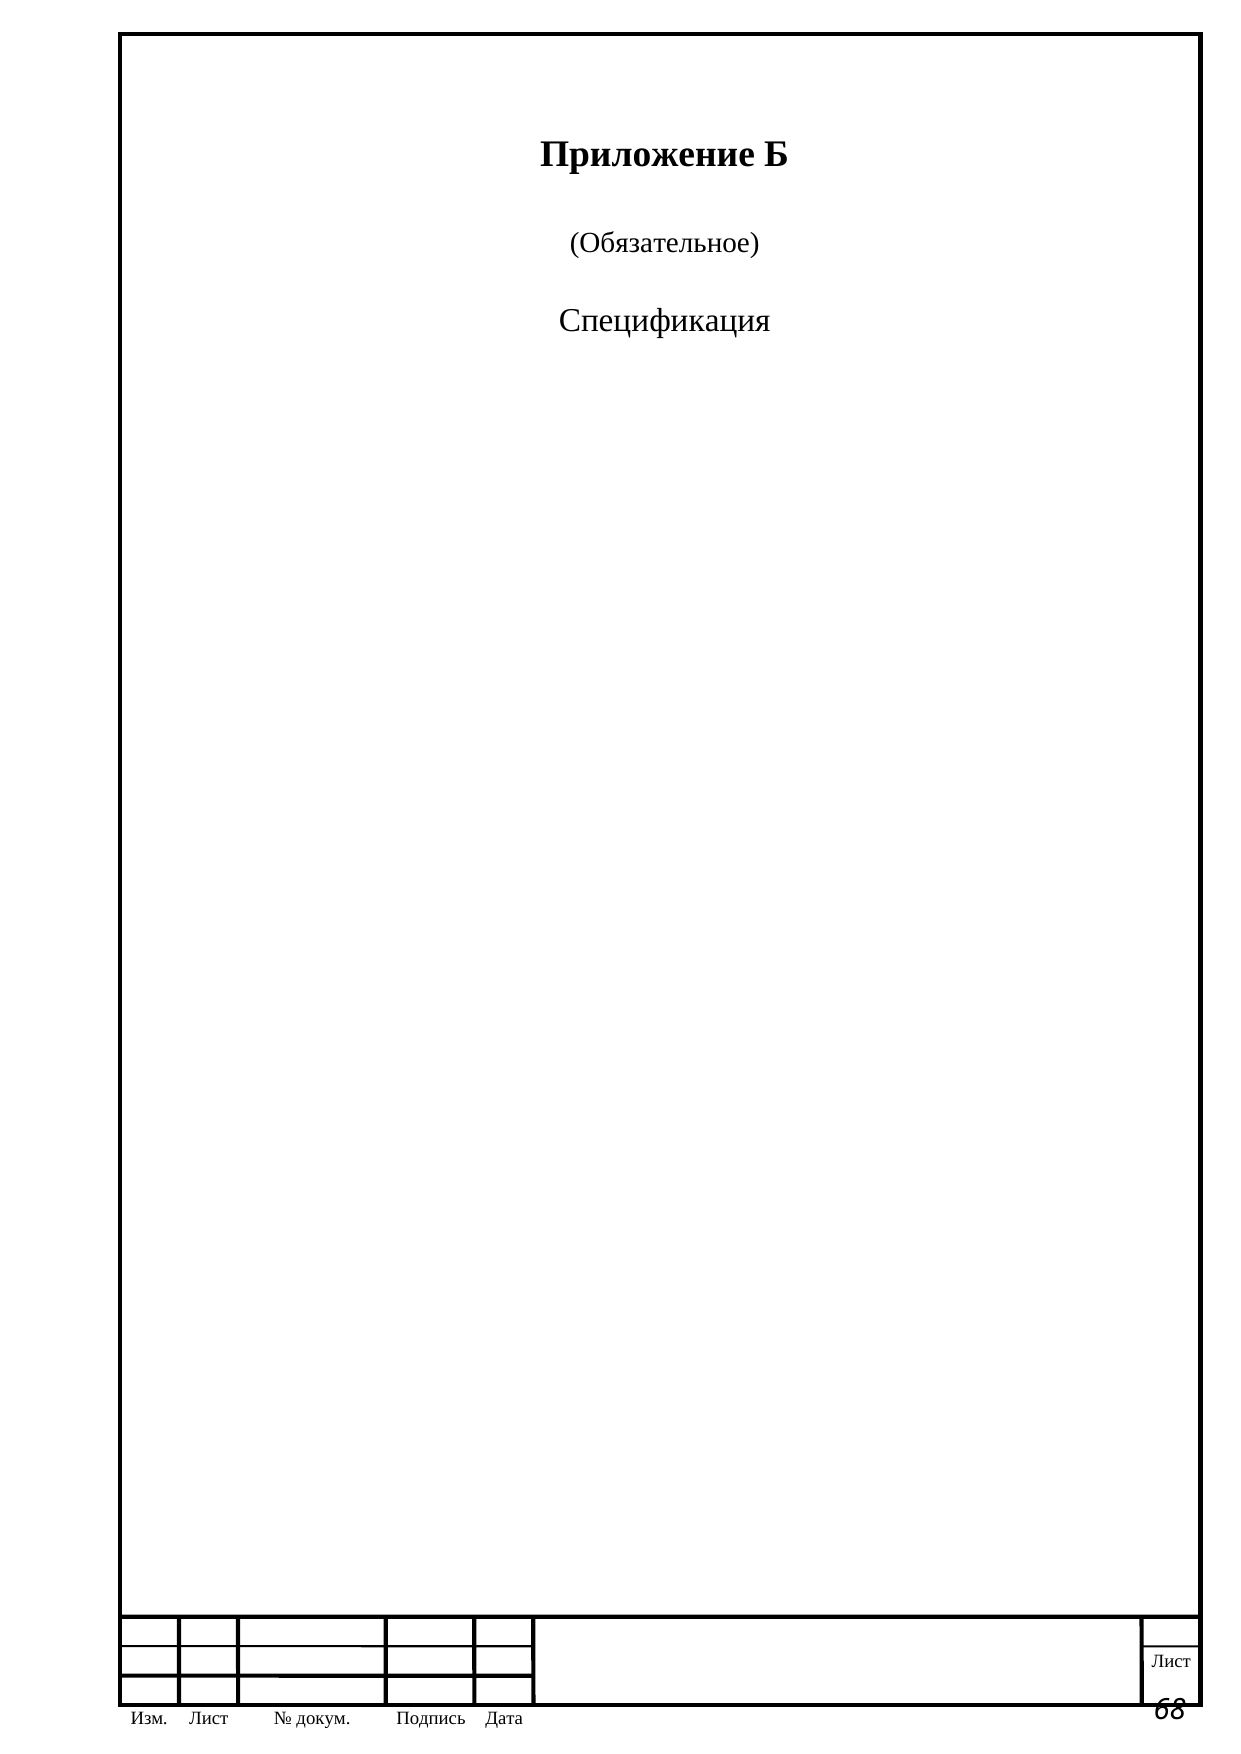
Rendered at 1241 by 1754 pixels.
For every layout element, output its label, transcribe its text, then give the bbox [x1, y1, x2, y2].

text Приложение Б [148, 131, 1181, 174]
text (Обязательное) [148, 225, 1181, 258]
text Спецификация [148, 300, 1181, 338]
